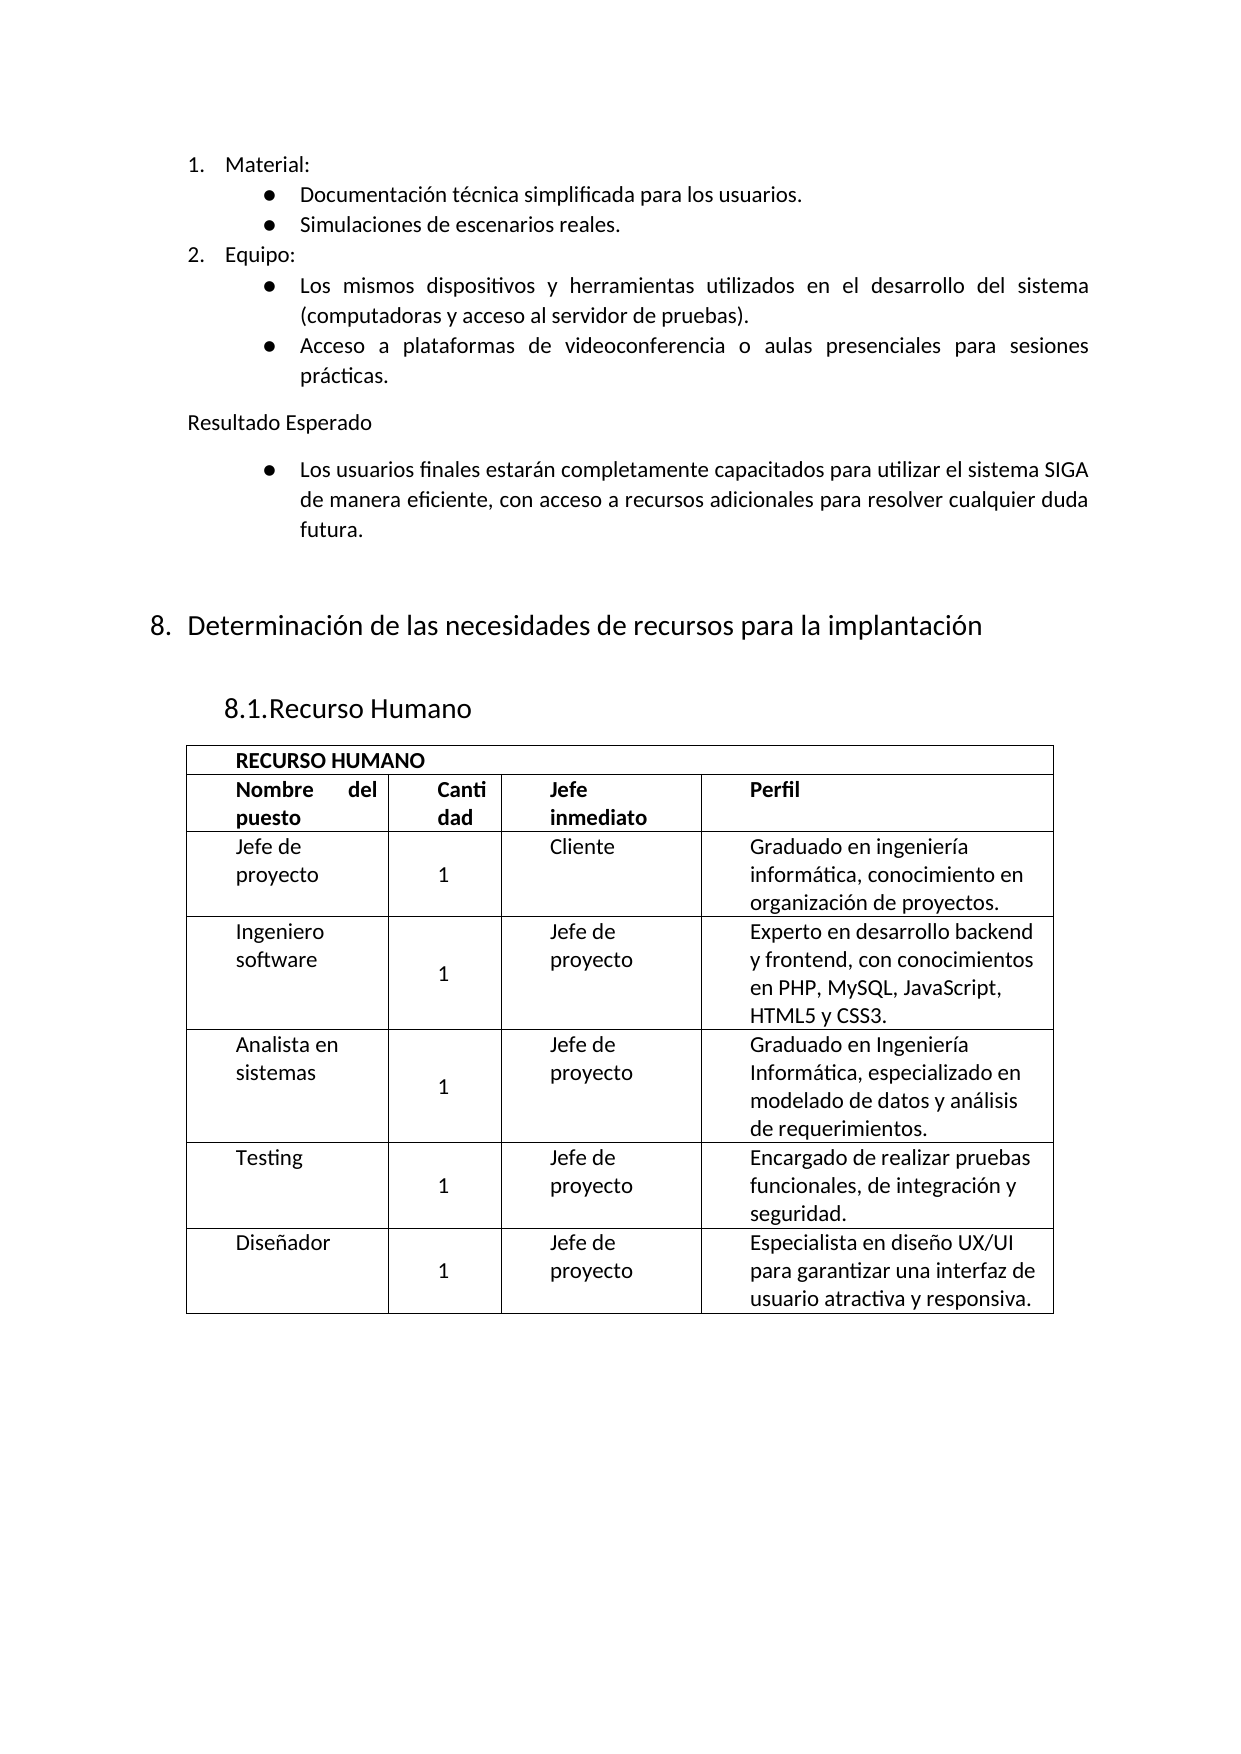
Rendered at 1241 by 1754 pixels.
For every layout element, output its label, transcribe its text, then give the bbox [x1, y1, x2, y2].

text Resultado Esperado [187, 408, 1090, 436]
list Equipo: [187, 241, 1090, 269]
list Los mismos dispositivos y herramientas utilizados en el desarrollo del sistema (computadoras y acceso al servidor de pruebas). [262, 271, 1090, 329]
table_cell Perfil [702, 775, 1053, 831]
table_cell 1 [389, 1030, 501, 1142]
table_cell Jefe de proyecto [187, 832, 388, 916]
table_cell Jefe de proyecto [502, 917, 701, 1029]
table_cell Cliente [502, 832, 701, 916]
table_cell Testing [187, 1143, 388, 1227]
table_cell Encargado de realizar pruebas funcionales, de integración y seguridad. [702, 1143, 1053, 1227]
table_cell Analista en sistemas [187, 1030, 388, 1142]
table_cell Especialista en diseño UX/UI para garantizar una interfaz de usuario atractiva y responsiva. [702, 1229, 1053, 1312]
list Los usuarios finales estarán completamente capacitados para utilizar el sistema SIGA de manera eficiente, con acceso a recursos adicionales para resolver cualquier duda futura. [262, 455, 1090, 544]
table_cell 1 [389, 1229, 501, 1312]
table_cell Ingeniero software [187, 917, 388, 1029]
table_cell Experto en desarrollo backend y frontend, con conocimientos en PHP, MySQL, JavaScript, HTML5 y CSS3. [702, 917, 1053, 1029]
subtitle Recurso Humano [224, 690, 1090, 725]
table_cell Jefe de proyecto [502, 1030, 701, 1142]
list Acceso a plataformas de videoconferencia o aulas presenciales para sesiones prácticas. [262, 331, 1090, 389]
list Simulaciones de escenarios reales. [262, 210, 1090, 238]
table_cell 1 [389, 832, 501, 916]
list Material: [187, 150, 1090, 178]
table_cell Diseñador [187, 1229, 388, 1312]
table_cell Cantidad [389, 775, 501, 831]
table_cell Jefe inmediato [502, 775, 701, 831]
subtitle Determinación de las necesidades de recursos para la implantación [150, 607, 1090, 642]
table_cell Graduado en Ingeniería Informática, especializado en modelado de datos y análisis de requerimientos. [702, 1030, 1053, 1142]
table_header RECURSO HUMANO [187, 746, 1053, 774]
table_cell 1 [389, 917, 501, 1029]
table_cell Nombre del puesto [187, 775, 388, 831]
table_cell Graduado en ingeniería informática, conocimiento en organización de proyectos. [702, 832, 1053, 916]
table_cell 1 [389, 1143, 501, 1227]
list Documentación técnica simplificada para los usuarios. [262, 180, 1090, 208]
table_cell Jefe de proyecto [502, 1143, 701, 1227]
table_cell Jefe de proyecto [502, 1229, 701, 1312]
